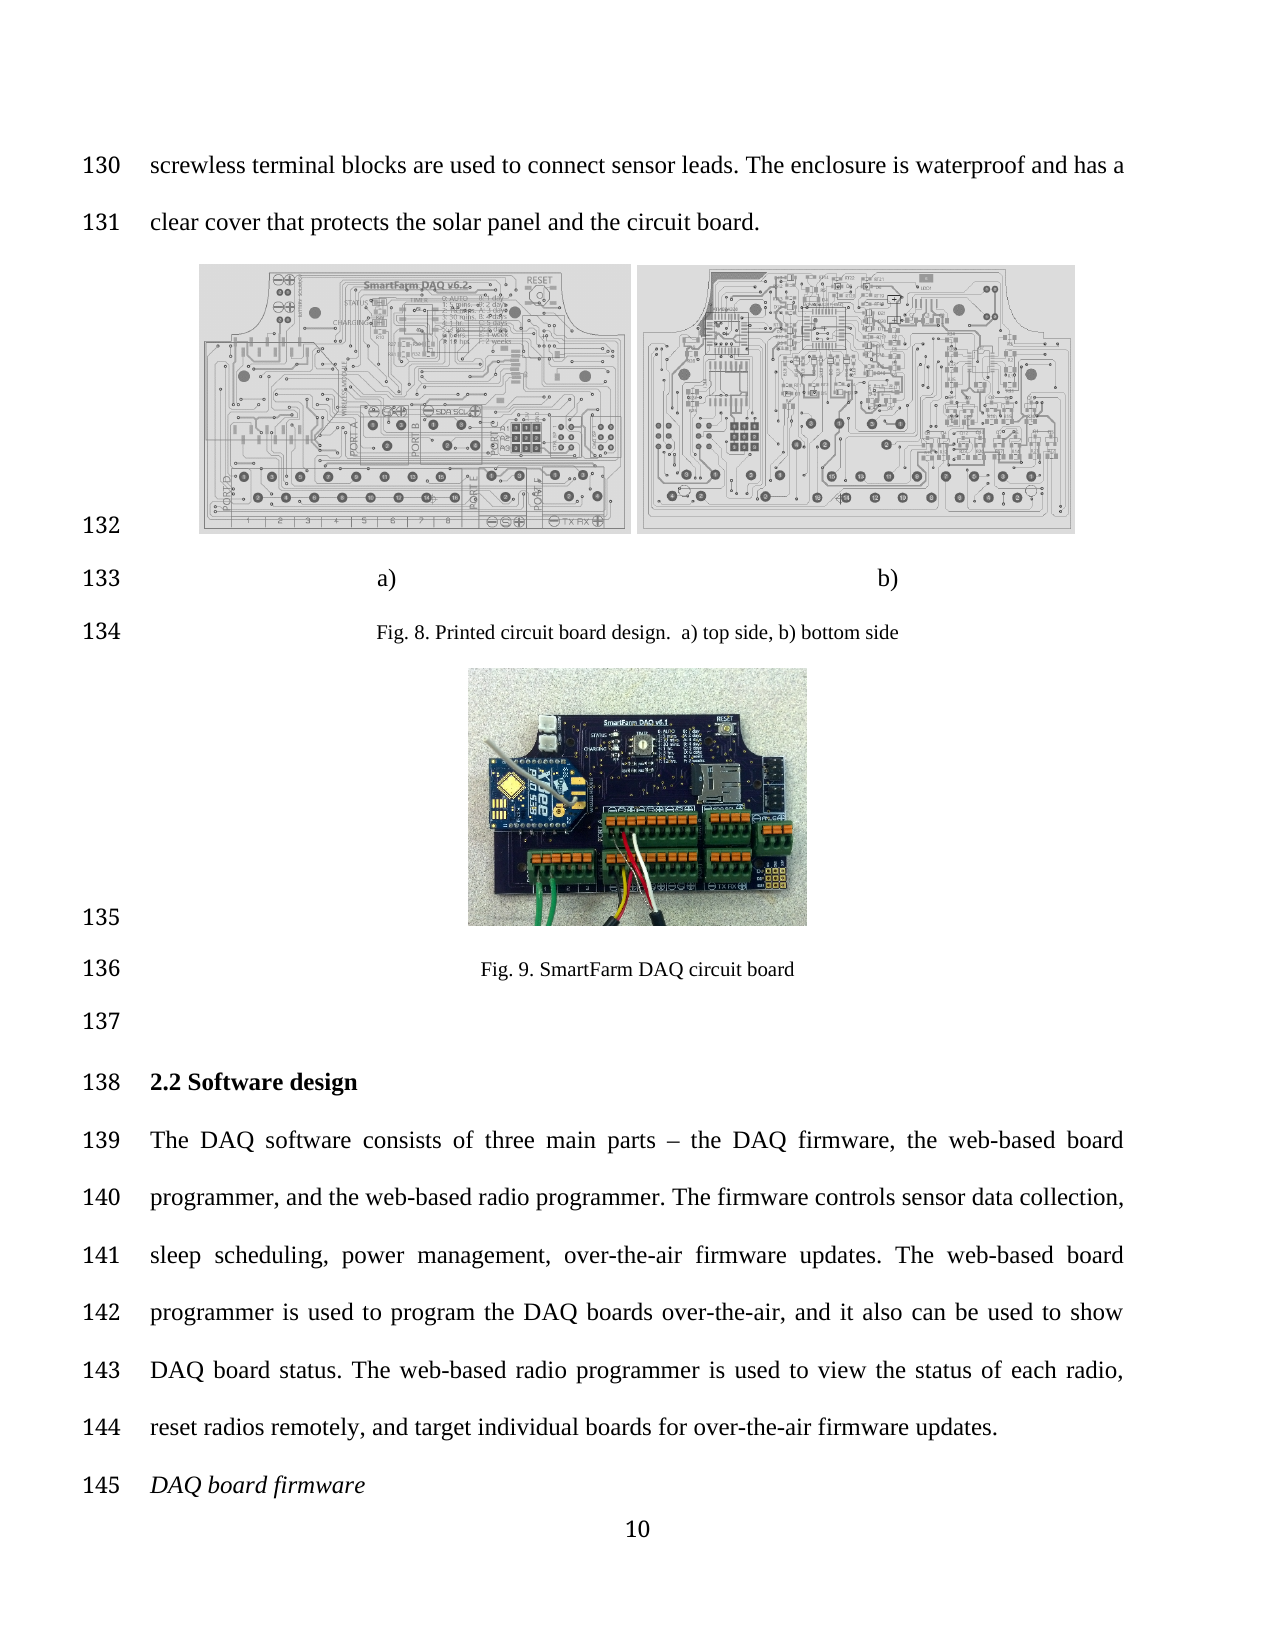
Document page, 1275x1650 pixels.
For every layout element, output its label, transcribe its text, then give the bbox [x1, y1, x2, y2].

text a) b) [150, 563, 1125, 591]
text Fig. 8. Printed circuit board design. a) top side, b) bottom side [150, 620, 1125, 644]
subtitle DAQ board firmware [150, 1470, 1125, 1498]
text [150, 150, 1125, 236]
text 2.2 Software design [150, 1067, 1125, 1096]
picture [199, 264, 631, 534]
text The DAQ software consists of three main parts – the DAQ firmware, the web-based board programmer, and the web-based radio programmer. The firmware controls sensor data collection, sleep scheduling, power management, over-the-air firmware updates. The web-based board programmer is used to program the DAQ boards over-the-air, and it also can be used to show DAQ board status. The web-based radio programmer is used to view the status of each radio, reset radios remotely, and target individual boards for over-the-air firmware updates. [150, 1125, 1125, 1441]
picture [637, 265, 1075, 534]
text Fig. 9. SmartFarm DAQ circuit board [150, 957, 1125, 981]
picture [468, 668, 807, 926]
